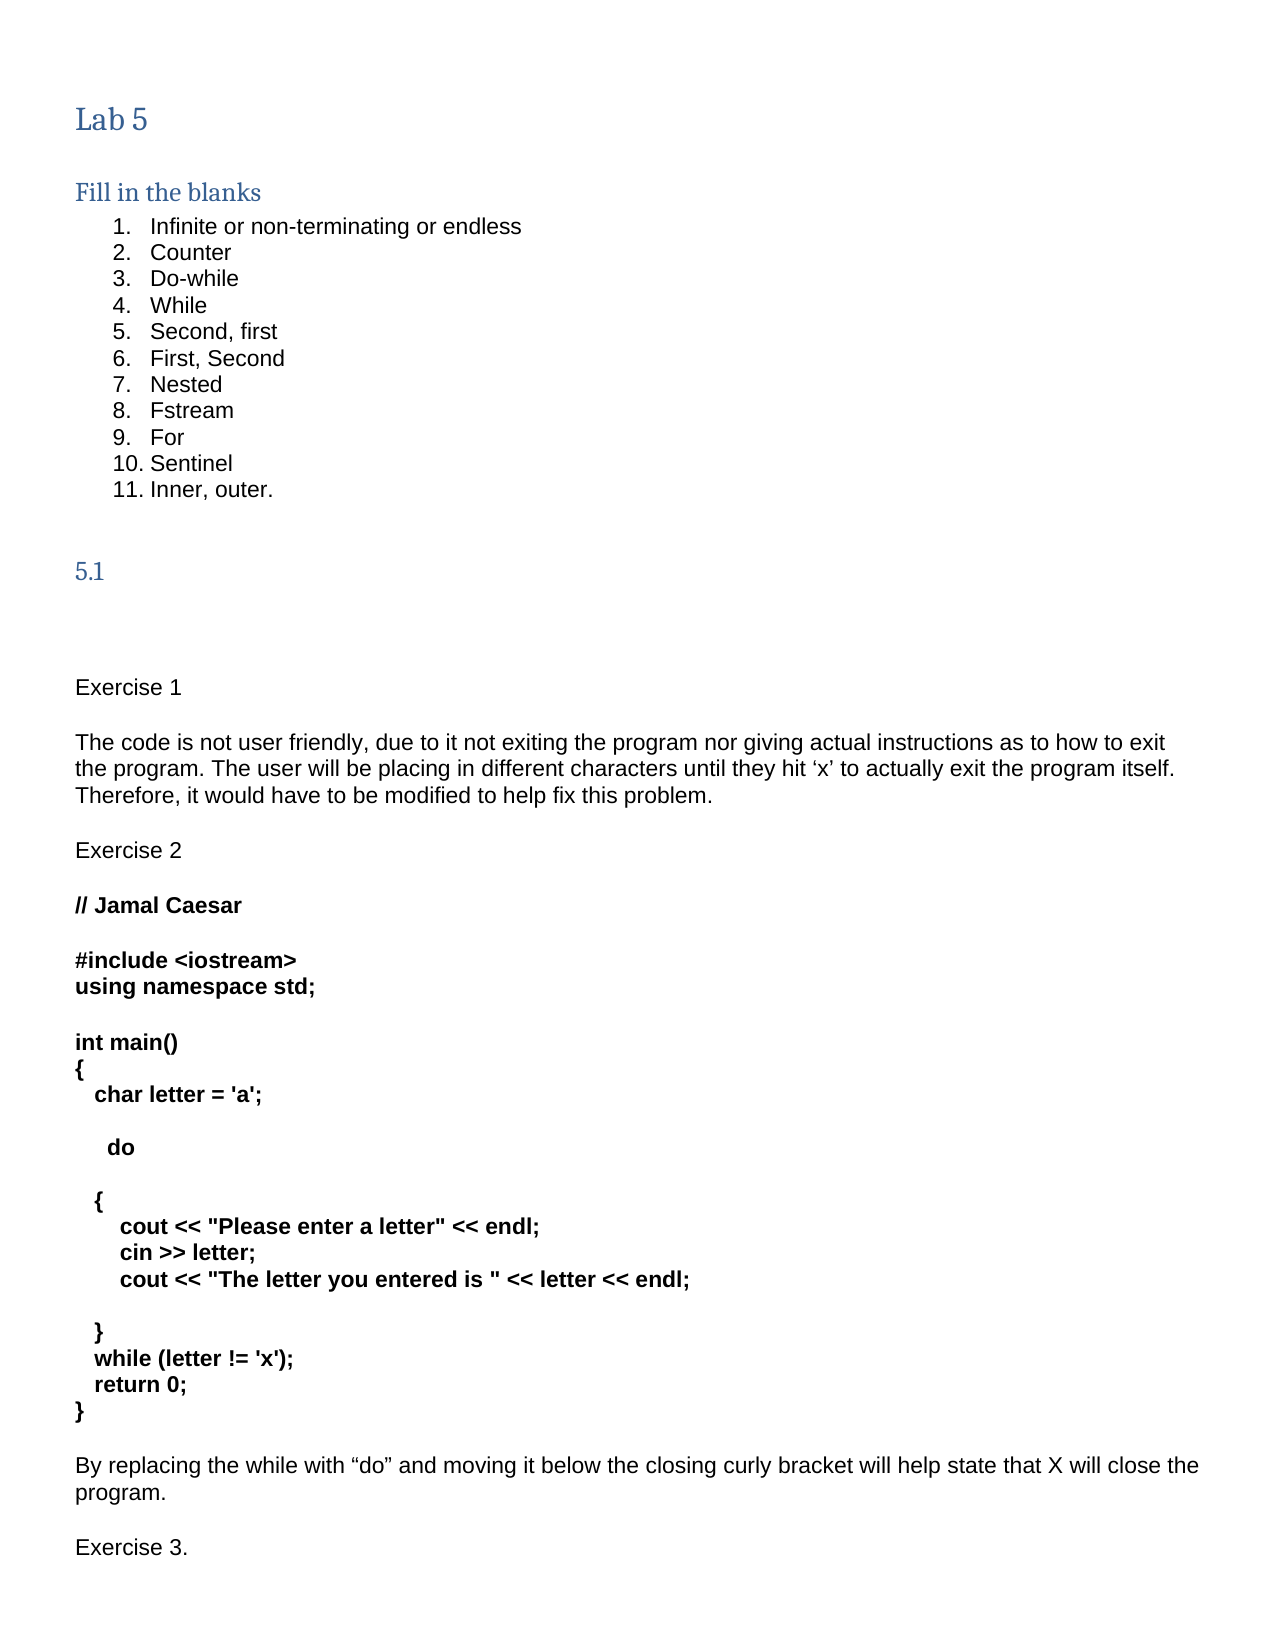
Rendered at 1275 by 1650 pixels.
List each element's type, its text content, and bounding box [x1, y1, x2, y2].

list First, Second [112, 344, 1200, 371]
text By replacing the while with “do” and moving it below the closing curly bracket will help state that X will close the program. [75, 1452, 1200, 1505]
text cout << "Please enter a letter" << endl; [75, 1213, 1200, 1239]
text { [75, 1055, 1200, 1081]
text do [75, 1134, 1200, 1160]
text #include <iostream> [75, 947, 1200, 973]
list Infinite or non-terminating or endless [112, 213, 1200, 239]
list Sentinel [112, 450, 1200, 476]
subtitle Lab 5 [75, 100, 1200, 138]
text using namespace std; [75, 973, 1200, 1000]
subtitle 5.1 [75, 556, 1200, 587]
list Do-while [112, 265, 1200, 292]
text } [75, 1397, 1200, 1424]
text while (letter != 'x'); [75, 1345, 1200, 1371]
list Second, first [112, 318, 1200, 344]
list Fstream [112, 397, 1200, 423]
subtitle Fill in the blanks [75, 177, 1200, 208]
list While [112, 292, 1200, 318]
text char letter = 'a'; [75, 1081, 1200, 1107]
text { [75, 1187, 1200, 1213]
list Nested [112, 371, 1200, 397]
list Inner, outer. [112, 476, 1200, 503]
text int main() [75, 1028, 1200, 1055]
text The code is not user friendly, due to it not exiting the program nor giving actual instructions as to how to exit the program. The user will be placing in different characters until they hit ‘x’ to actually exit the program itself. Therefore, it would have to be modified to help fix this problem. [75, 729, 1200, 808]
text cout << "The letter you entered is " << letter << endl; [75, 1266, 1200, 1292]
text // Jamal Caesar [75, 892, 1200, 918]
text Exercise 2 [75, 837, 1200, 863]
text cin >> letter; [75, 1239, 1200, 1266]
text Exercise 3. [75, 1534, 1200, 1560]
list Counter [112, 239, 1200, 265]
list For [112, 423, 1200, 450]
text } [75, 1318, 1200, 1345]
text return 0; [75, 1371, 1200, 1397]
text Exercise 1 [75, 674, 1200, 700]
